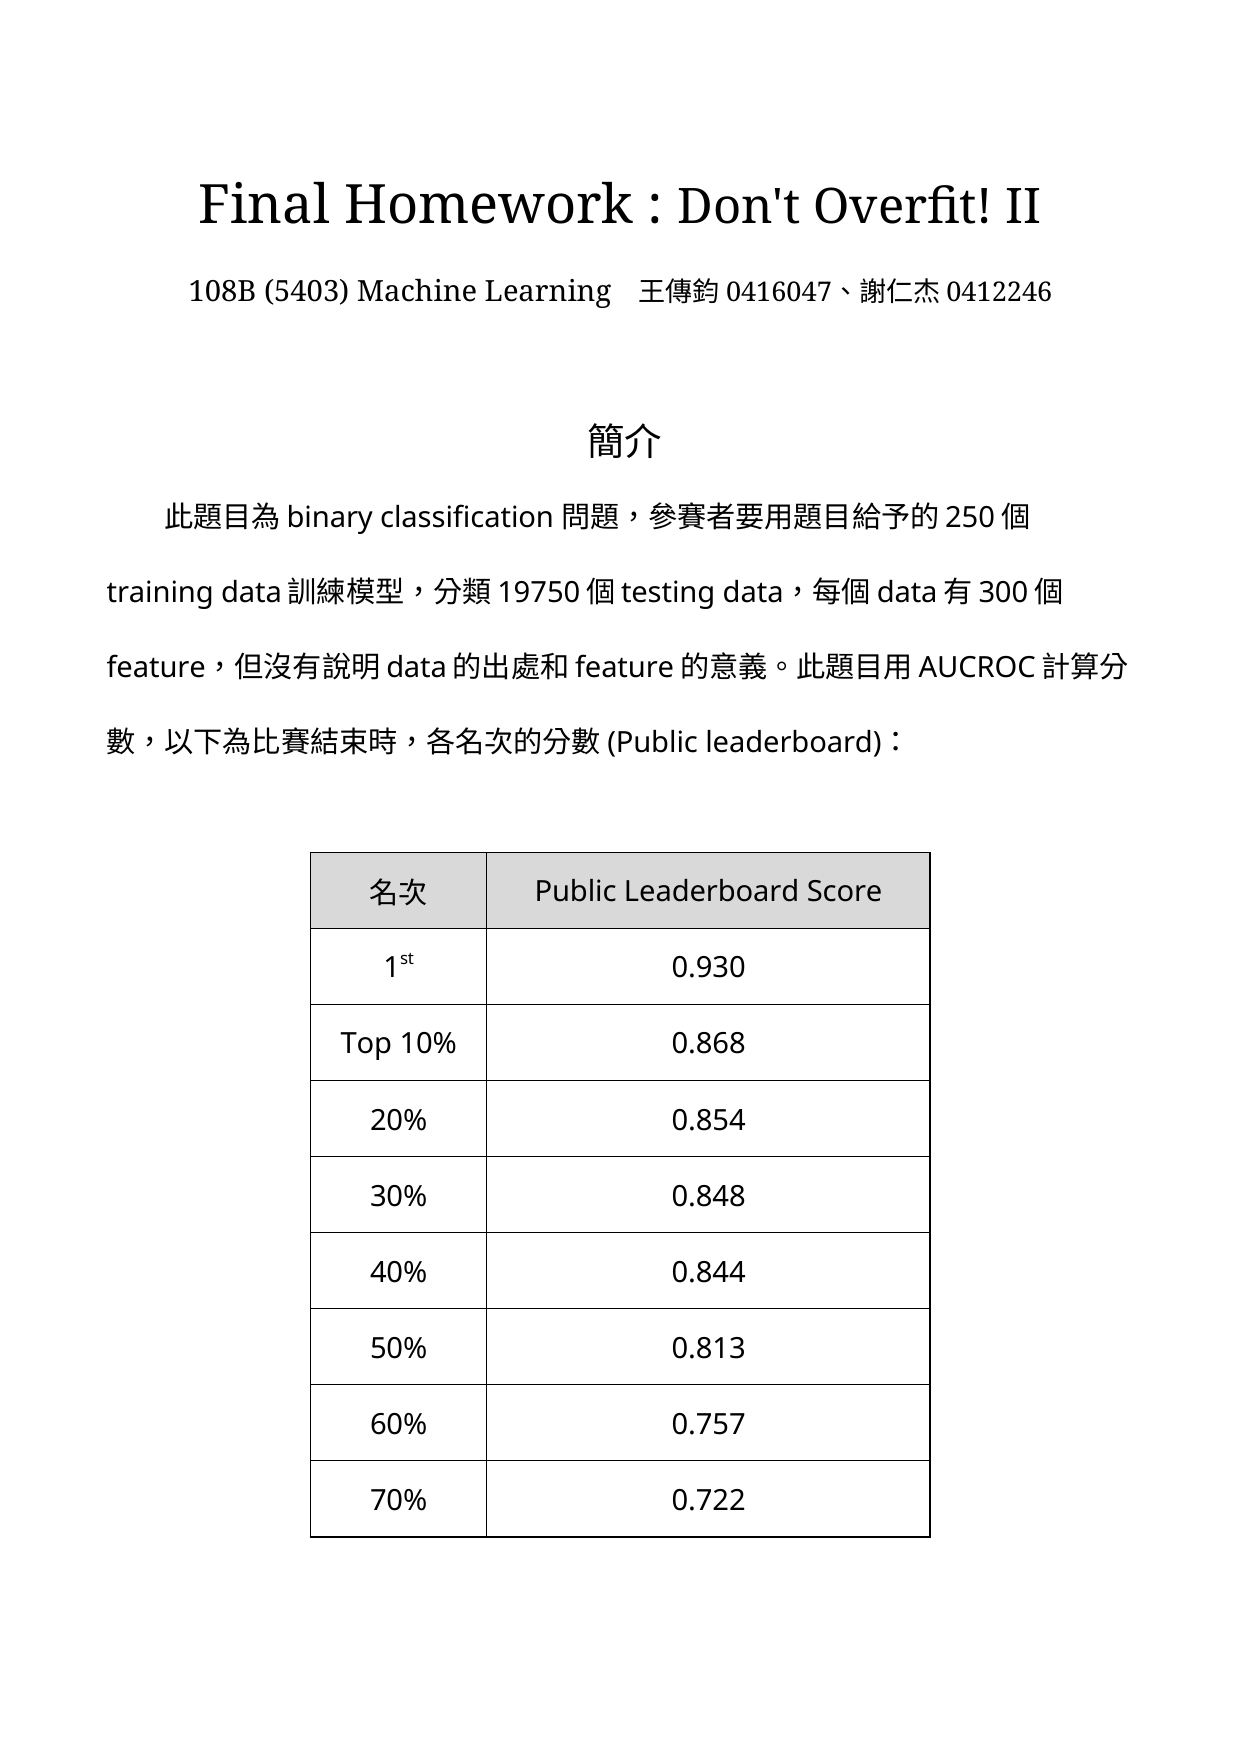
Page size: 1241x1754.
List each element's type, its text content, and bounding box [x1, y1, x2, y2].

table_cell Top 10% [311, 1005, 486, 1080]
table_cell 0.757 [487, 1385, 929, 1460]
table_cell 50% [311, 1309, 486, 1384]
table_cell 0.868 [487, 1005, 929, 1080]
table_cell 0.844 [487, 1233, 929, 1308]
table_cell 0.930 [487, 929, 929, 1004]
table_header Public Leaderboard Score [487, 853, 929, 928]
table_cell 0.854 [487, 1081, 929, 1156]
table_cell 60% [311, 1385, 486, 1460]
table_cell 70% [311, 1461, 486, 1536]
table_header 名次 [311, 853, 486, 928]
text Final Homework : Don't Overfit! II [106, 164, 1134, 239]
text 簡介 [115, 402, 1134, 477]
table_cell 0.722 [487, 1461, 929, 1536]
table_cell 1st [311, 929, 486, 1004]
table_cell 0.848 [487, 1157, 929, 1232]
table_cell 20% [311, 1081, 486, 1156]
table_cell 40% [311, 1233, 486, 1308]
table_cell 0.813 [487, 1309, 929, 1384]
list 此題目為binary classification 問題，參賽者要用題目給予的250個training data訓練模型，分類19750個testing data，每個data有300個feature，但沒有說明data的出處和feature的意義。此題目用AUCROC計算分數，以下為比賽結束時，各名次的分數 (Public leaderboard)： [106, 477, 1134, 777]
table_cell 30% [311, 1157, 486, 1232]
text 108B (5403) Machine Learning 王傳鈞 0416047、謝仁杰 0412246 [106, 252, 1134, 327]
